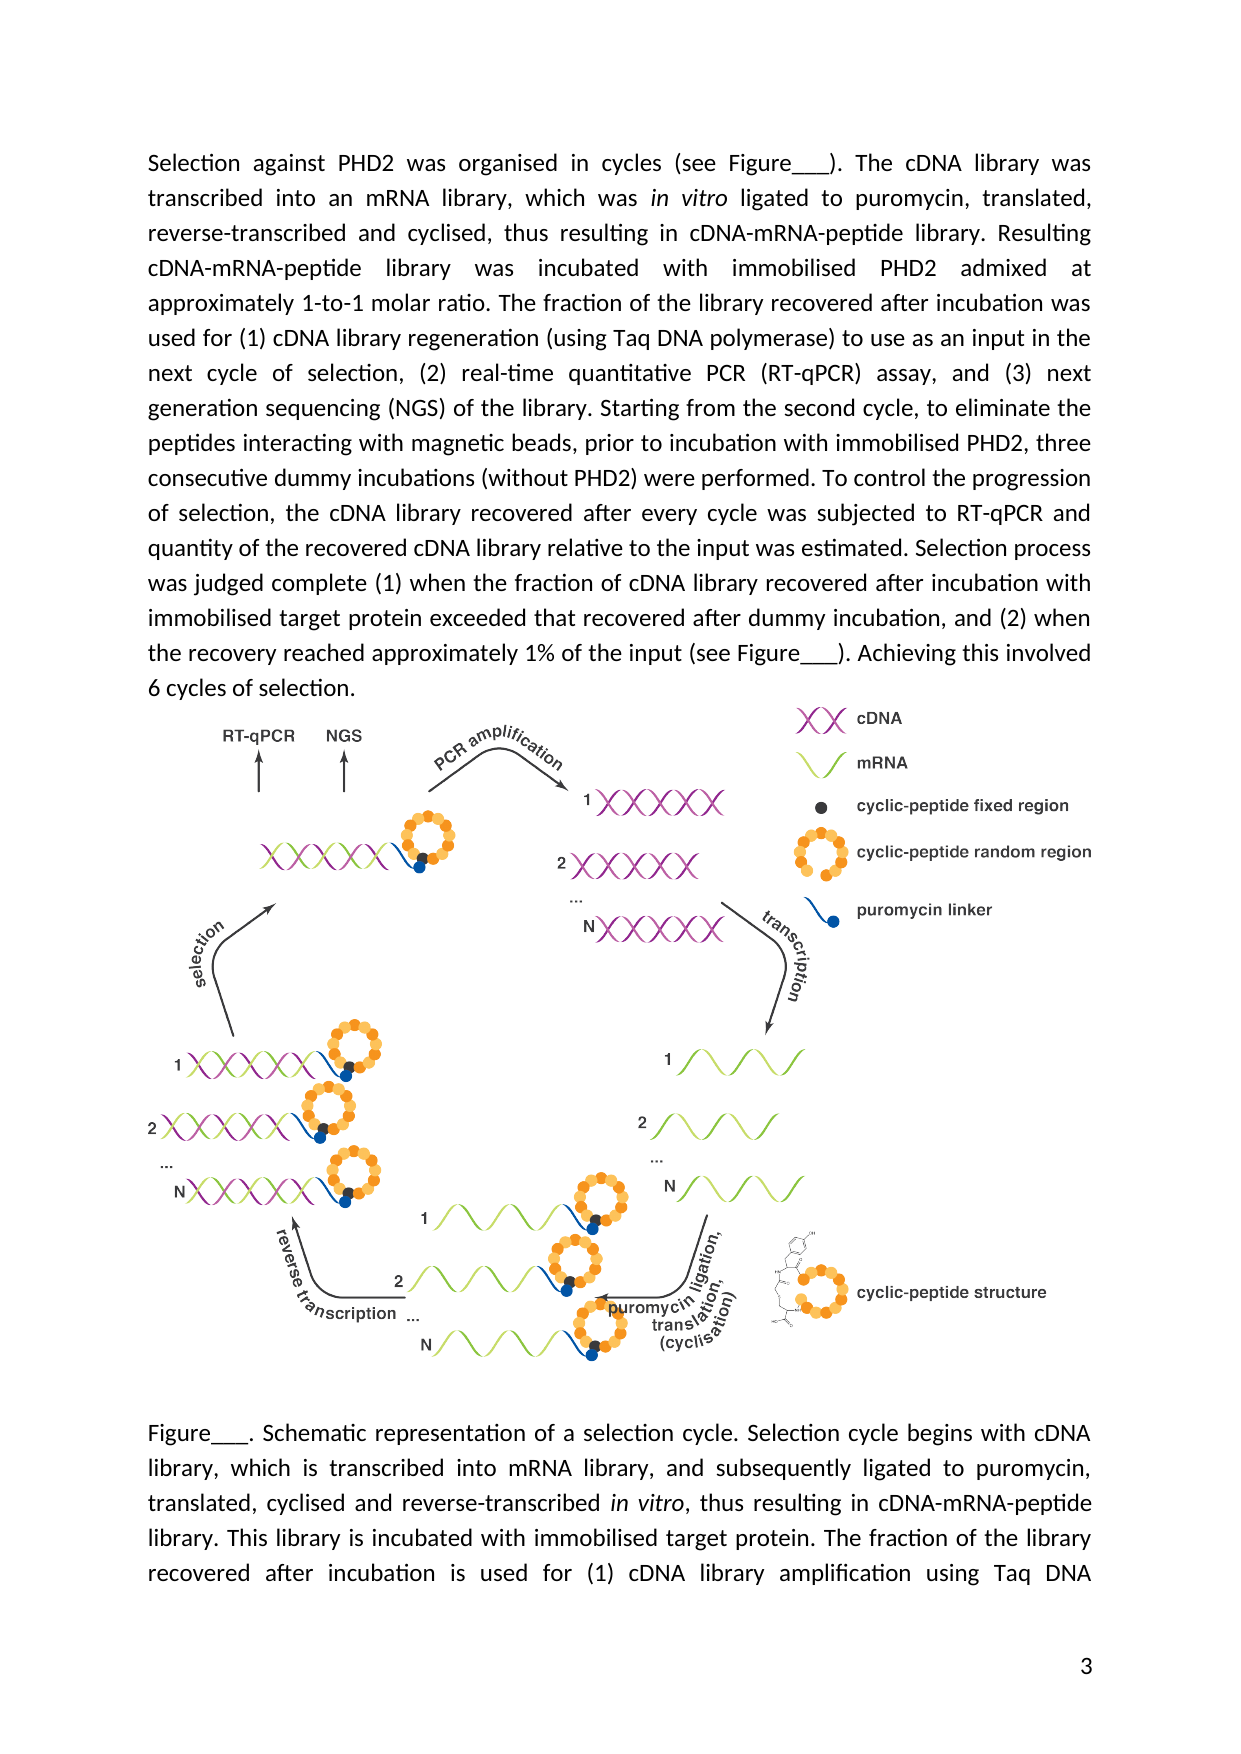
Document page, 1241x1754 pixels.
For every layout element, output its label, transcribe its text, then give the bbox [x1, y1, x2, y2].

picture [147, 707, 1092, 1378]
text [148, 1417, 1093, 1587]
text Selection against PHD2 was organised in cycles (see Figure___). The cDNA library was transcribed into an mRNA library, which was in vitro ligated to puromycin, translated, reverse-transcribed and cyclised, thus resulting in cDNA-mRNA-peptide library. Resulting cDNA-mRNA-peptide library was incubated with immobilised PHD2 admixed at approximately 1-to-1 molar ratio. The fraction of the library recovered after incubation was used for (1) cDNA library regeneration (using Taq DNA polymerase) to use as an input in the next cycle of selection, (2) real-time quantitative PCR (RT-qPCR) assay, and (3) next generation sequencing (NGS) of the library. Starting from the second cycle, to eliminate the peptides interacting with magnetic beads, prior to incubation with immobilised PHD2, three consecutive dummy incubations (without PHD2) were performed. To control the progression of selection, the cDNA library recovered after every cycle was subjected to RT-qPCR and quantity of the recovered cDNA library relative to the input was estimated. Selection process was judged complete (1) when the fraction of cDNA library recovered after incubation with immobilised target protein exceeded that recovered after dummy incubation, and (2) when the recovery reached approximately 1% of the input (see Figure___). Achieving this involved 6 cycles of selection. [148, 148, 1093, 703]
